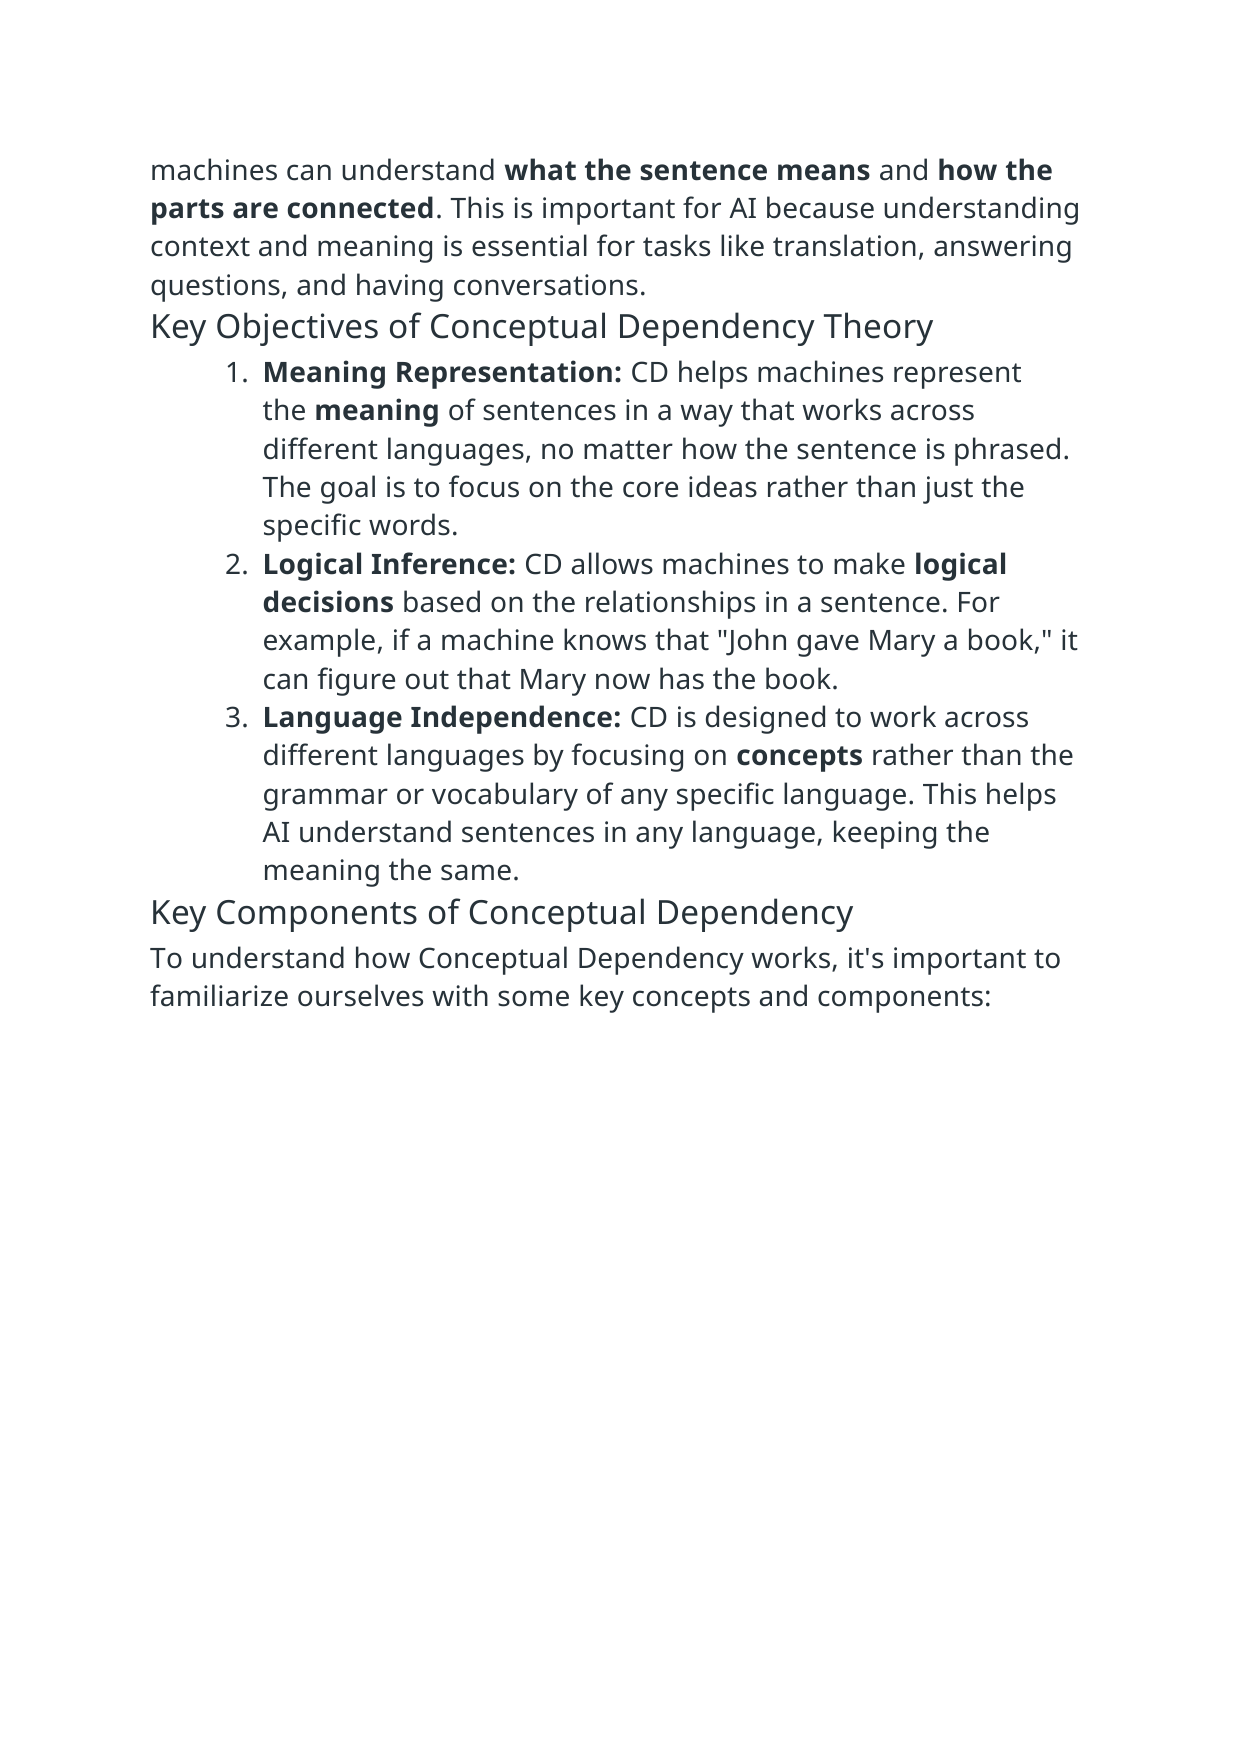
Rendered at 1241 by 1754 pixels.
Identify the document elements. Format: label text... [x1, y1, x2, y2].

subtitle Key Components of Conceptual Dependency [150, 889, 1090, 934]
text To understand how Conceptual Dependency works, it's important to familiarize ourselves with some key concepts and components: [150, 938, 1090, 1014]
list Logical Inference: CD allows machines to make logical decisions based on the relationships in a sentence. For example, if a machine knows that "John gave Mary a book," it can figure out that Mary now has the book. [225, 544, 1090, 697]
list Language Independence: CD is designed to work across different languages by focusing on concepts rather than the grammar or vocabulary of any specific language. This helps AI understand sentences in any language, keeping the meaning the same. [225, 697, 1090, 889]
subtitle Key Objectives of Conceptual Dependency Theory [150, 303, 1090, 349]
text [150, 150, 1090, 303]
list Meaning Representation: CD helps machines represent the meaning of sentences in a way that works across different languages, no matter how the sentence is phrased. The goal is to focus on the core ideas rather than just the specific words. [225, 352, 1090, 544]
